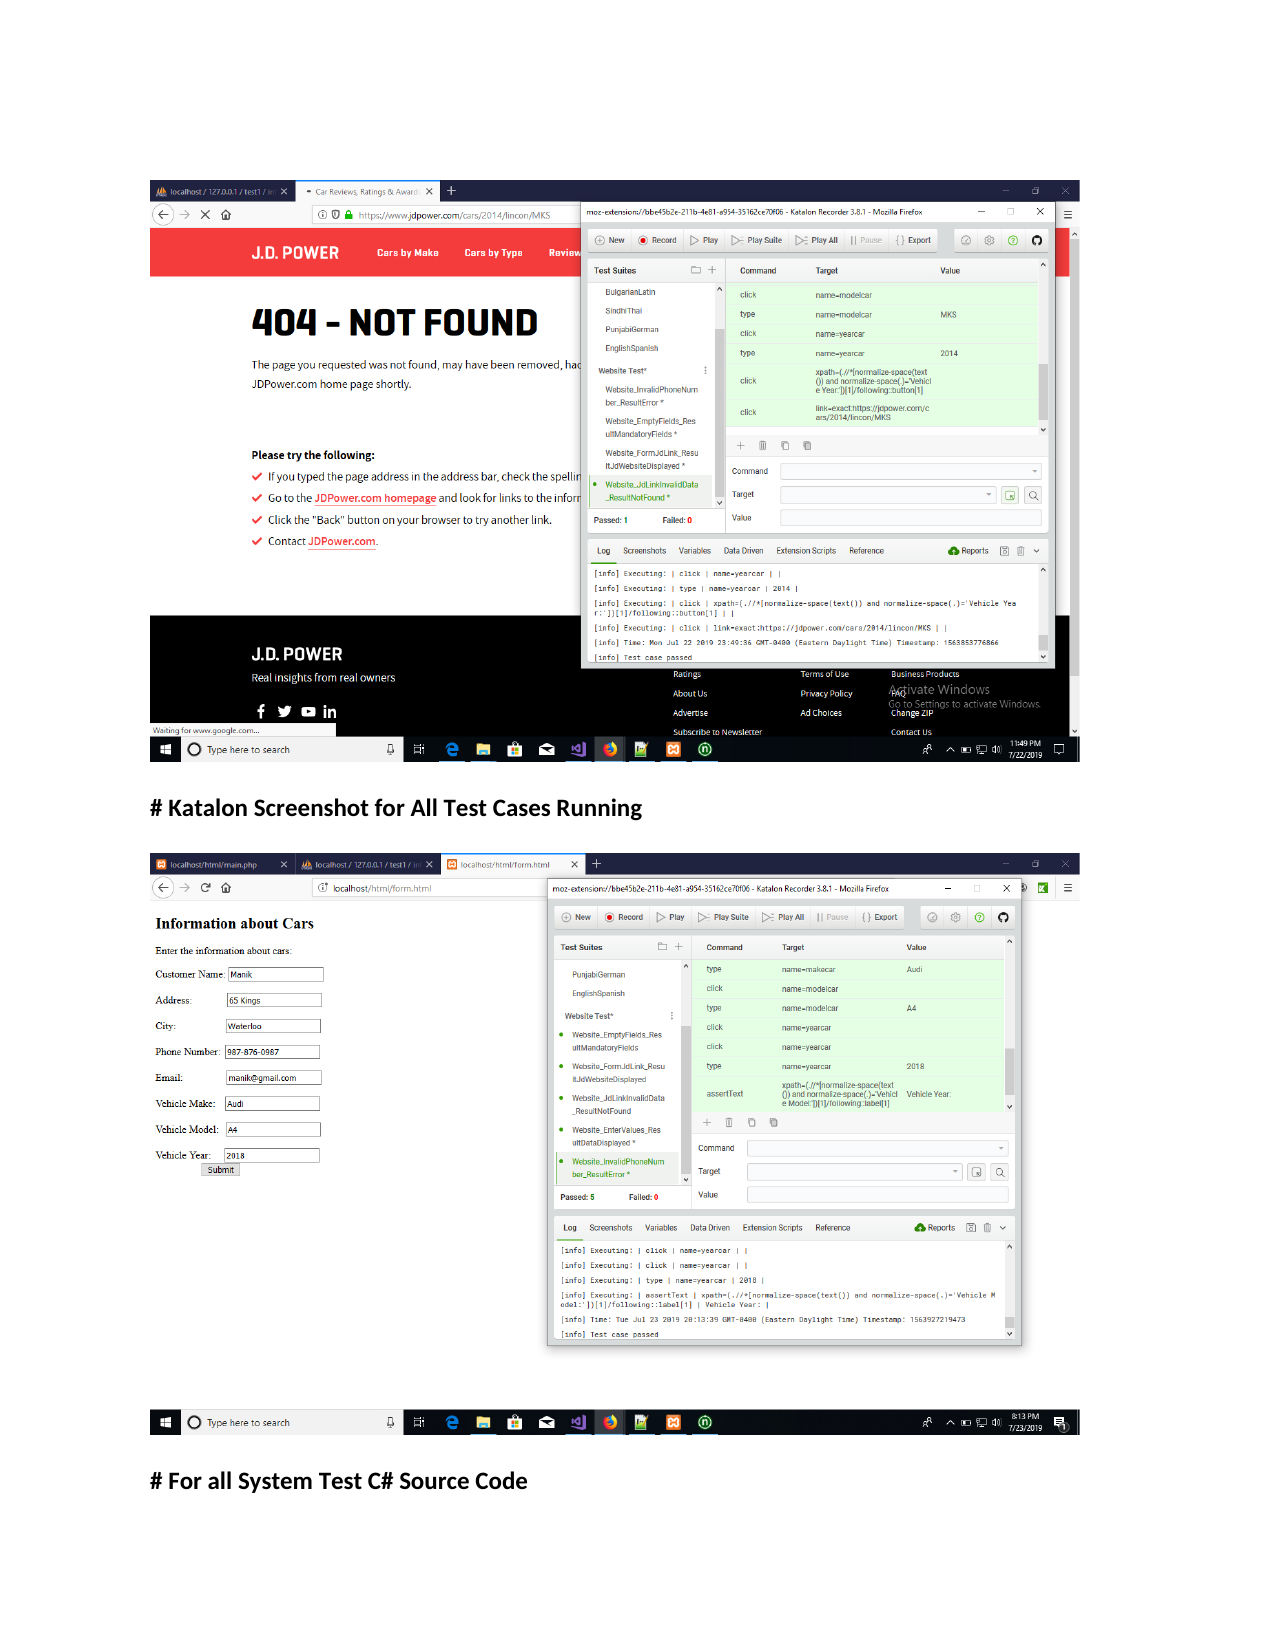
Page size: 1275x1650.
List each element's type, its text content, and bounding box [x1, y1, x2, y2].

picture [150, 180, 1080, 762]
picture [150, 853, 1080, 1435]
text # Katalon Screenshot for All Test Cases Running [150, 792, 1125, 823]
text # For all System Test C# Source Code [150, 1465, 1125, 1496]
